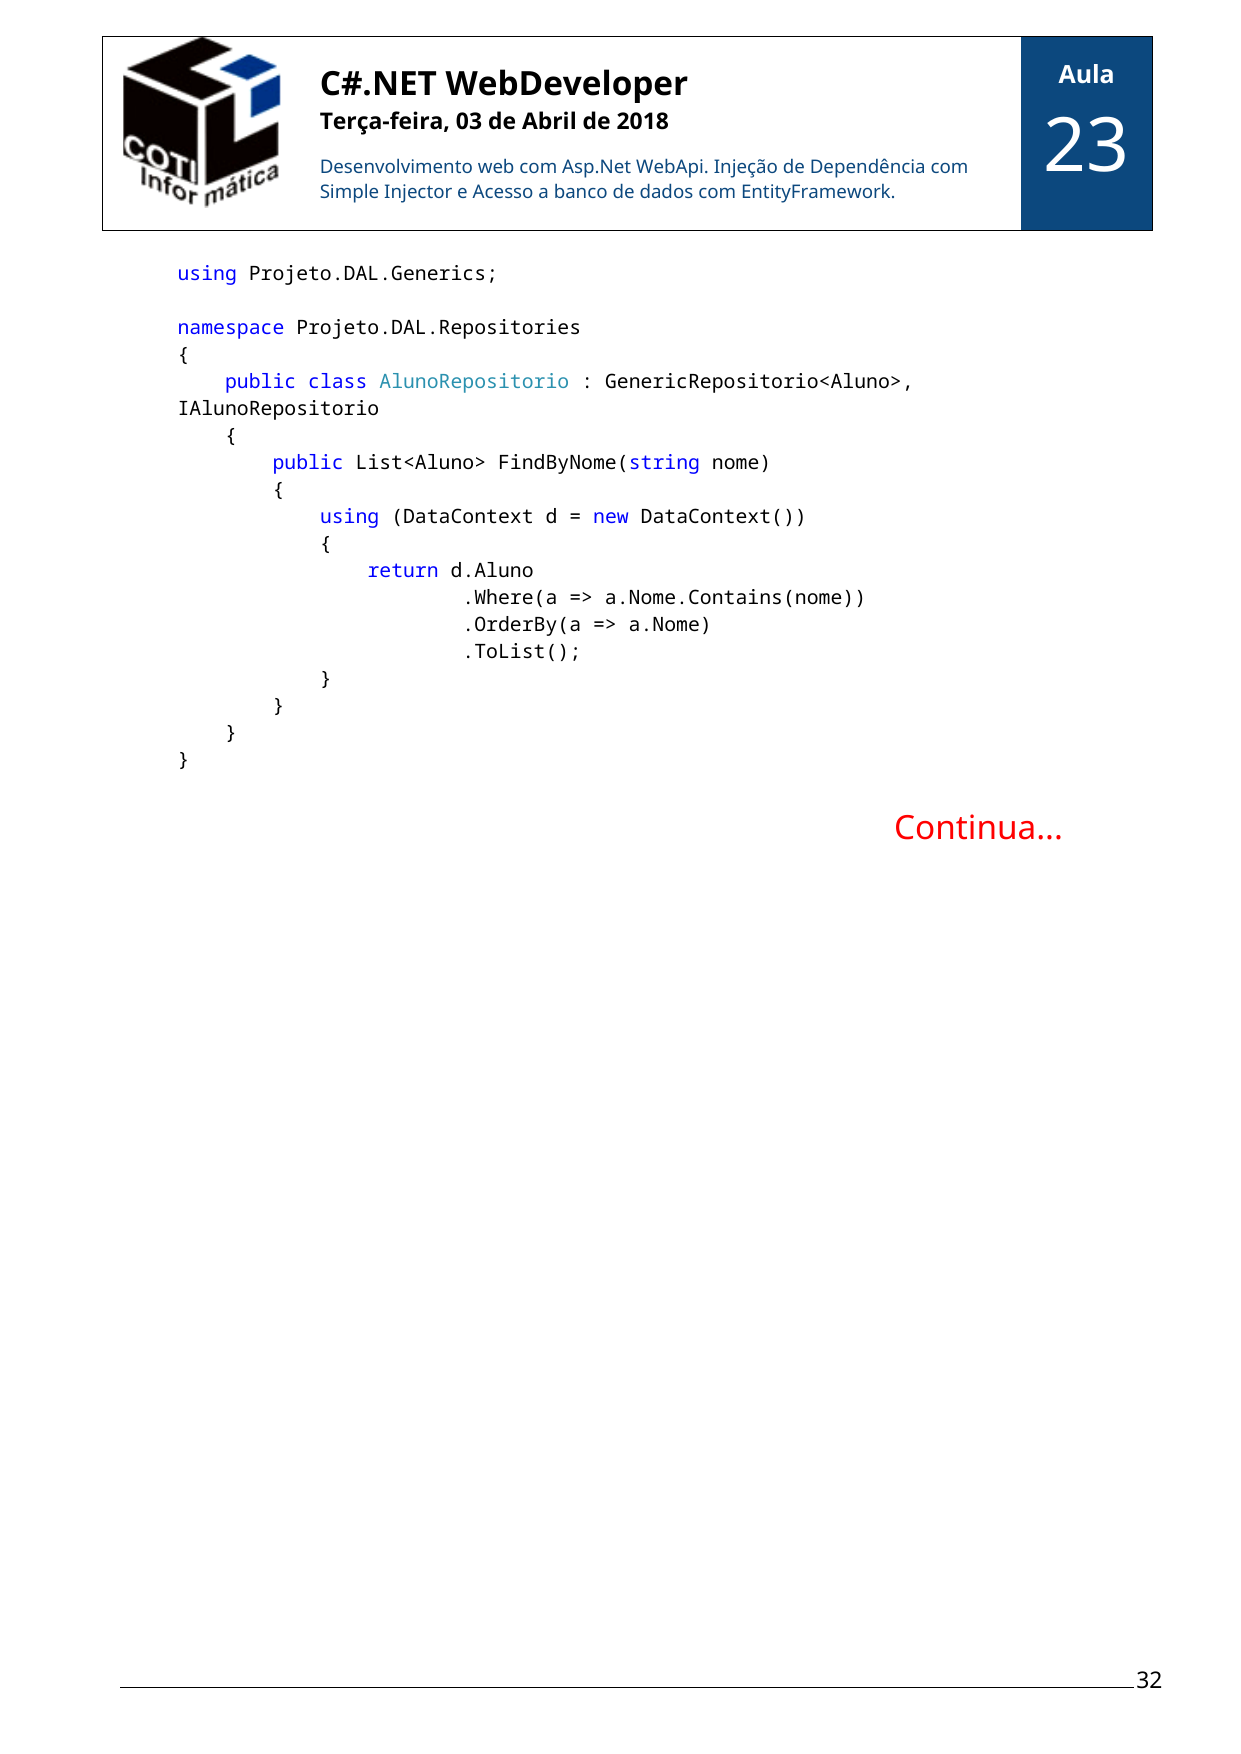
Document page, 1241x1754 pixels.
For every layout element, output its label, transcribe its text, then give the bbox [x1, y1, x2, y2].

text using Projeto.DAL.Generics; [177, 260, 1063, 287]
text } [177, 718, 1063, 745]
text Continua... [177, 803, 1063, 849]
text { [177, 529, 1063, 556]
text { [177, 476, 1063, 502]
text } [177, 745, 1063, 772]
text .Where(a => a.Nome.Contains(nome)) [177, 583, 1063, 610]
text } [177, 664, 1063, 691]
text using (DataContext d = new DataContext()) [177, 502, 1063, 529]
text return d.Aluno [177, 556, 1063, 583]
text { [177, 341, 1063, 368]
text public List<Aluno> FindByNome(string nome) [177, 448, 1063, 476]
text public class AlunoRepositorio : GenericRepositorio<Aluno>, IAlunoRepositorio [177, 368, 1063, 422]
text .OrderBy(a => a.Nome) [177, 610, 1063, 637]
text { [177, 422, 1063, 448]
text namespace Projeto.DAL.Repositories [177, 314, 1063, 341]
text .ToList(); [177, 637, 1063, 664]
text } [177, 691, 1063, 718]
